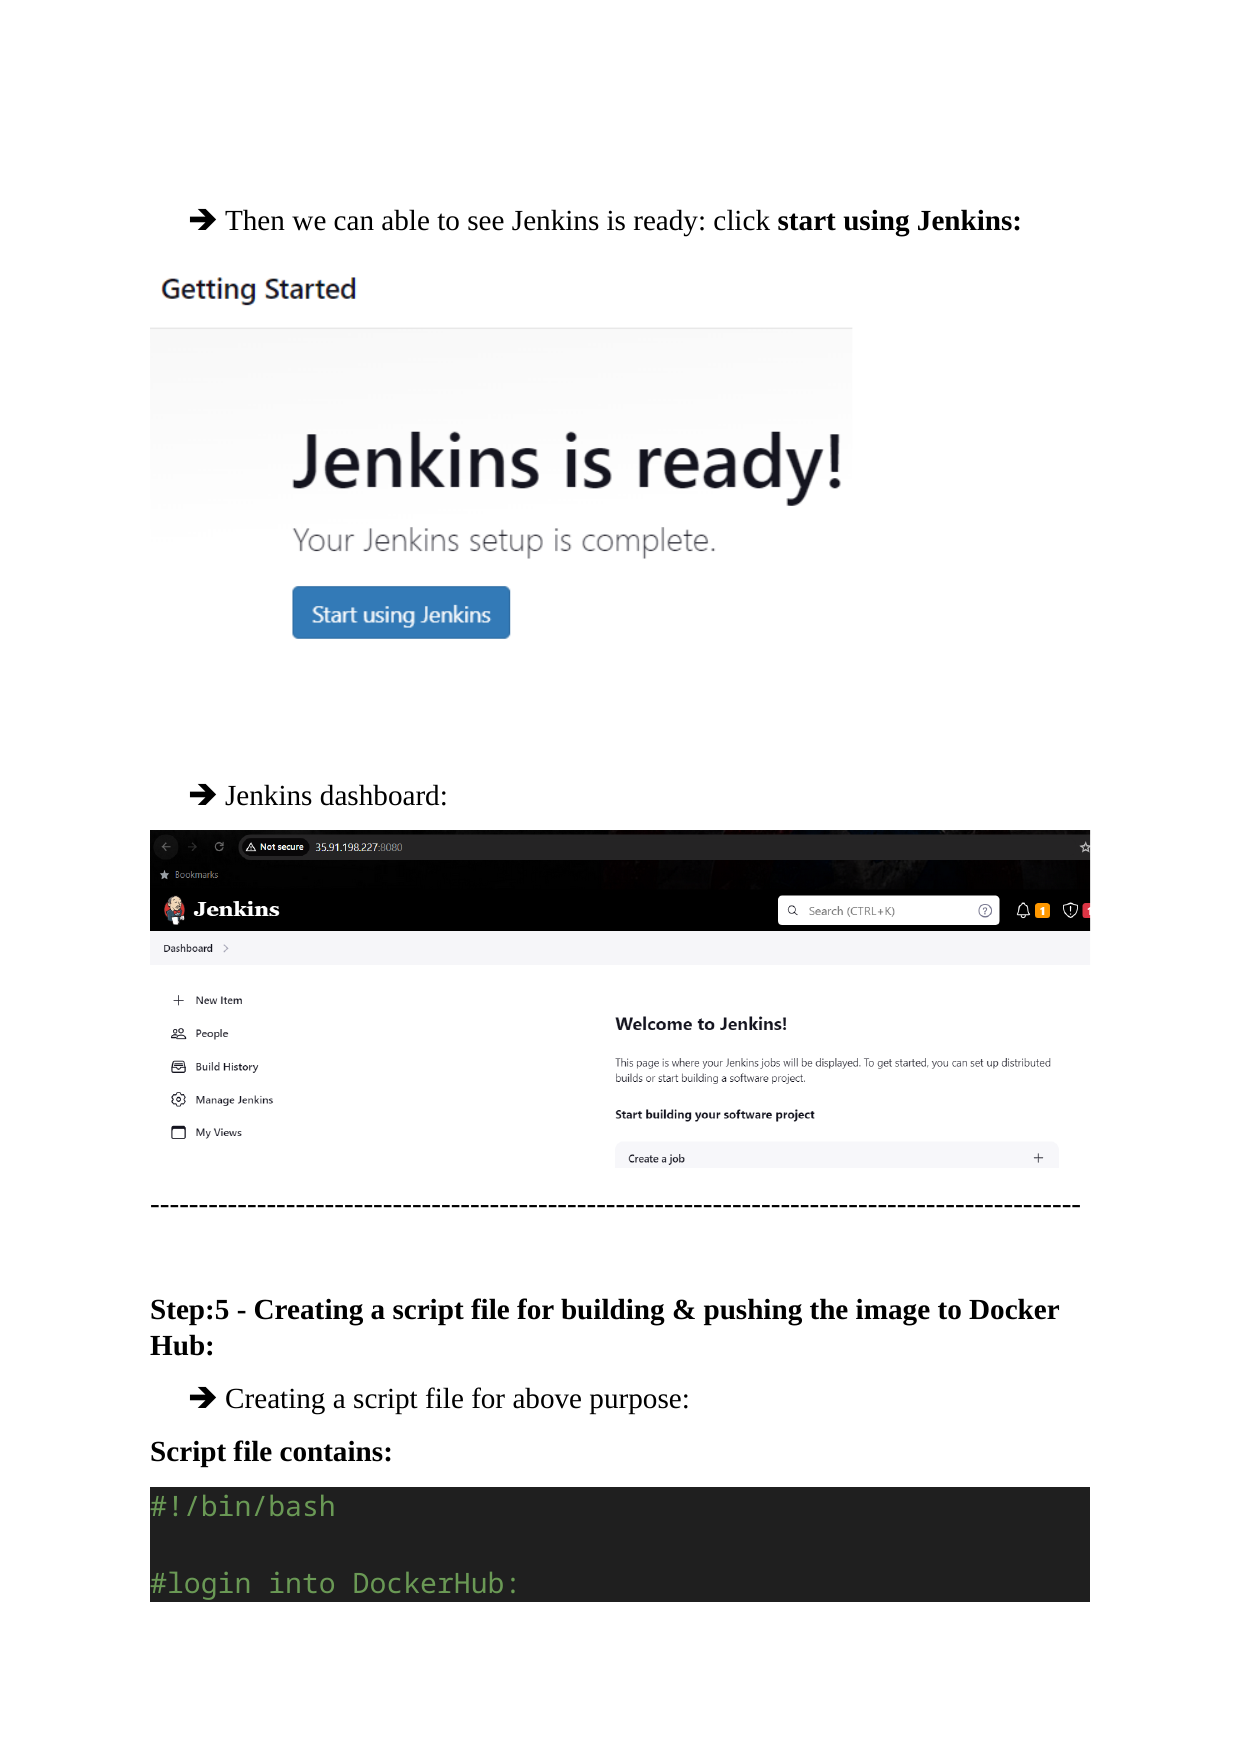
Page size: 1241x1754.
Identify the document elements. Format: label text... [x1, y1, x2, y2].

picture [150, 830, 1091, 1168]
text Step:5 - Creating a script file for building & pushing the image to Docker Hub: [150, 1292, 1090, 1362]
list Jenkins dashboard: [187, 778, 1090, 811]
text #!/bin/bash [150, 1487, 1090, 1525]
picture [150, 255, 853, 654]
list Then we can able to see Jenkins is ready: click start using Jenkins: [187, 203, 1090, 236]
text #login into DockerHub: [150, 1563, 1090, 1602]
text ------------------------------------------------------------------------------------------------ [150, 1186, 1090, 1220]
text Script file contains: [150, 1434, 1090, 1467]
list Creating a script file for above purpose: [187, 1381, 1090, 1415]
